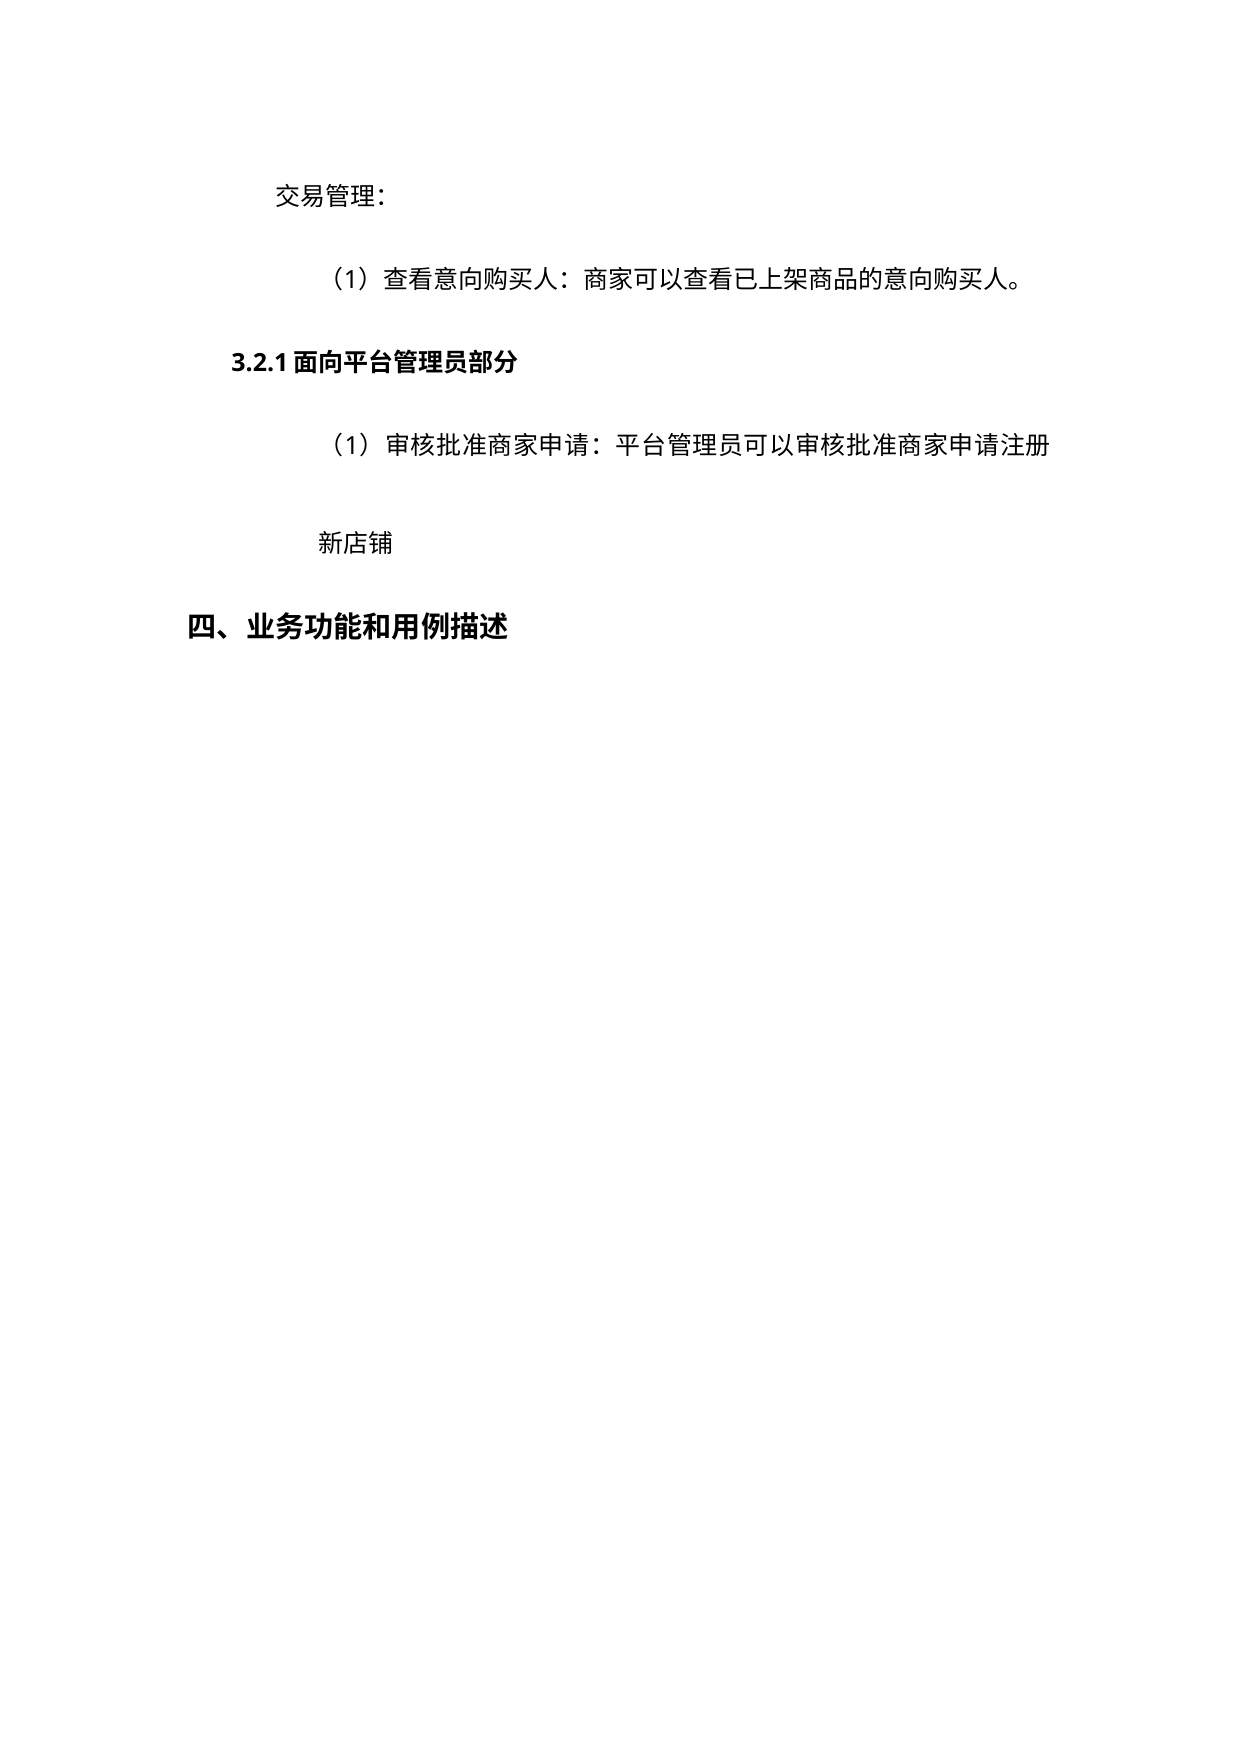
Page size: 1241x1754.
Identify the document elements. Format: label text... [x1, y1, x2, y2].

text 四、业务功能和用例描述 [187, 592, 1053, 657]
text （1）审核批准商家申请：平台管理员可以审核批准商家申请注册新店铺 [319, 411, 1053, 574]
text （1）查看意向购买人：商家可以查看已上架商品的意向购买人。 [275, 245, 1053, 310]
text 3.2.1面向平台管理员部分 [187, 328, 1053, 393]
text 交易管理： [231, 162, 1053, 227]
